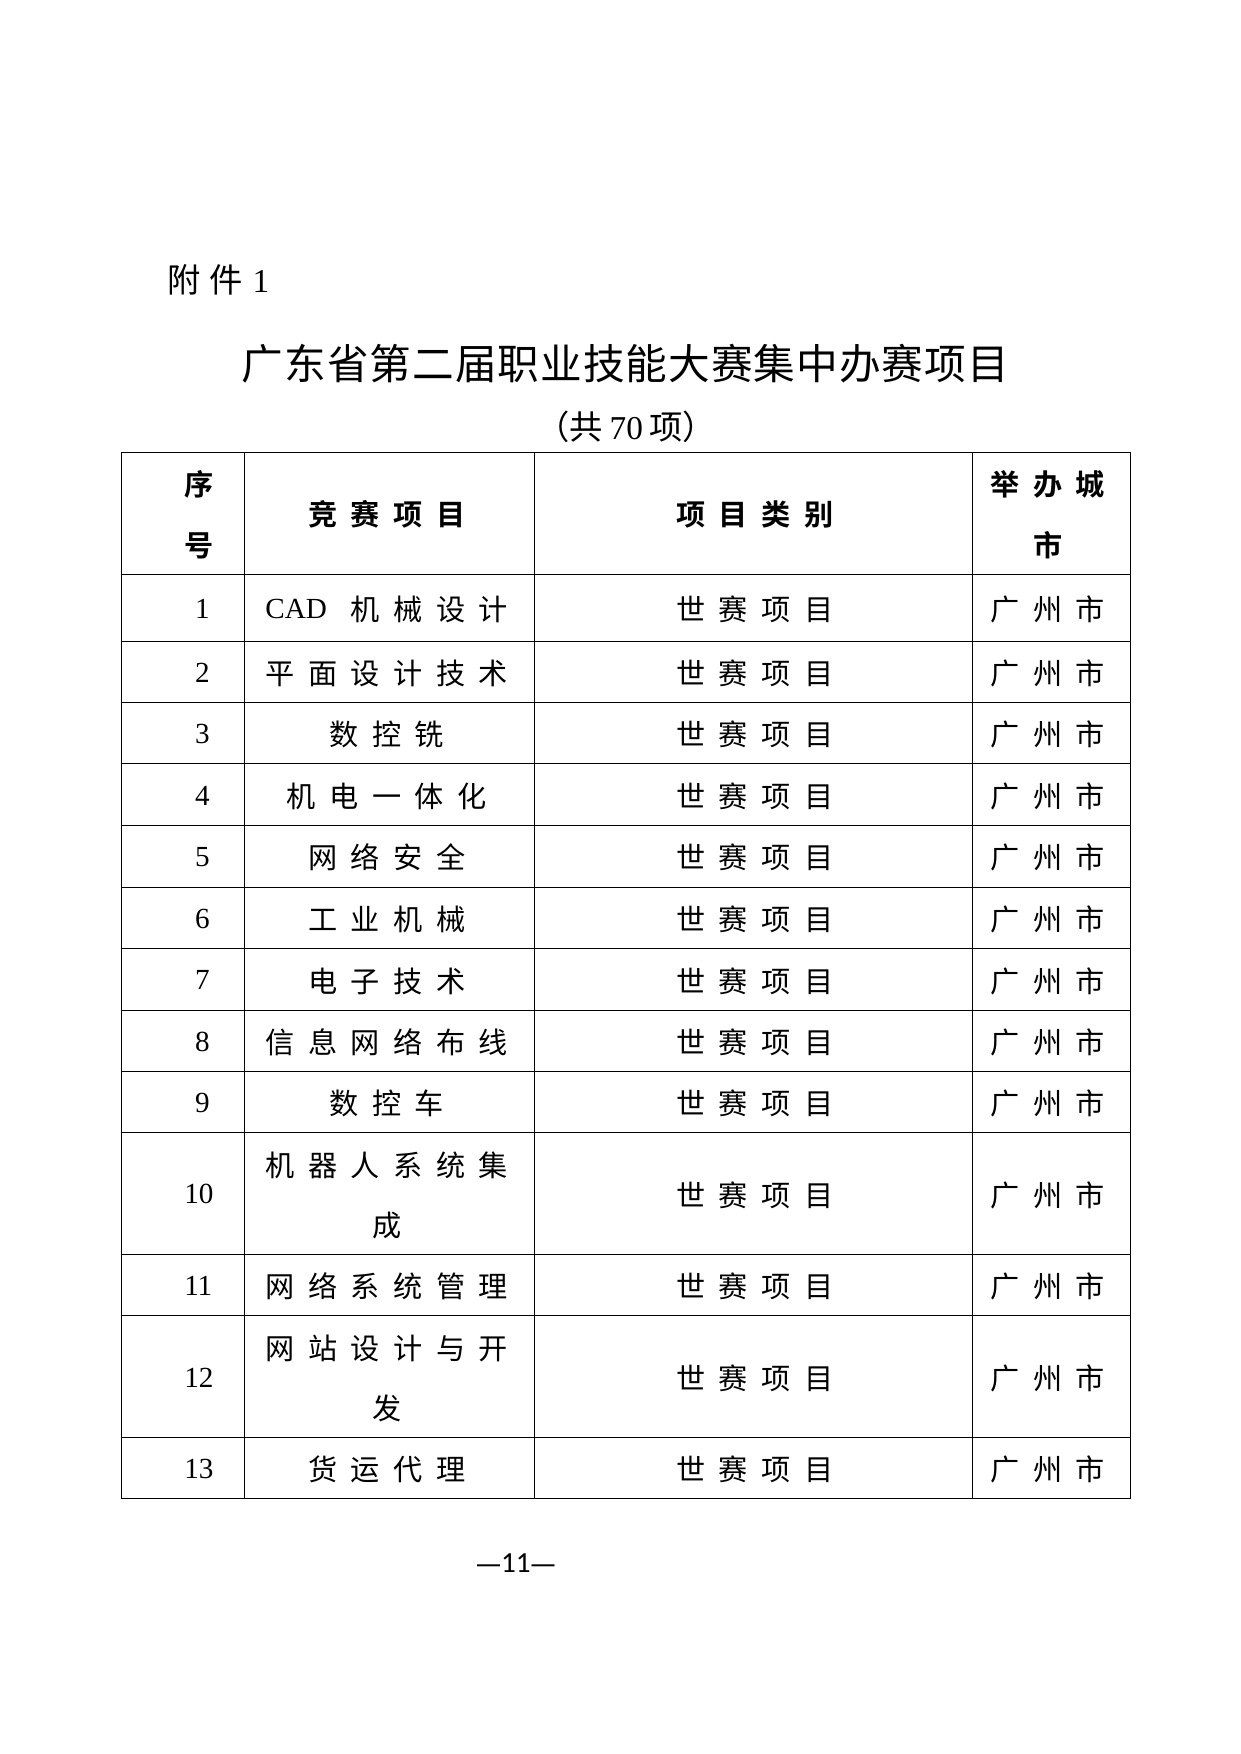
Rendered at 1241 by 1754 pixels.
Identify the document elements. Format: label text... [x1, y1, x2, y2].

table_cell 11 [122, 1255, 244, 1315]
table_header 序号 [122, 453, 244, 573]
table_cell 1 [122, 575, 244, 641]
table_cell 世赛项目 [535, 1255, 972, 1315]
table_cell 12 [122, 1316, 244, 1437]
table_cell 机器人系统集成 [245, 1133, 534, 1254]
table_cell 广州市 [973, 949, 1130, 1009]
table_cell 世赛项目 [535, 642, 972, 702]
table_cell 8 [122, 1011, 244, 1071]
table_cell CAD 机械设计 [245, 575, 534, 641]
table_cell 网站设计与开发 [245, 1316, 534, 1437]
table_cell 世赛项目 [535, 1133, 972, 1254]
table_header 竞赛项目 [245, 453, 534, 573]
table_cell 信息网络布线 [245, 1011, 534, 1071]
table_cell 世赛项目 [535, 1011, 972, 1071]
table_cell 世赛项目 [535, 1316, 972, 1437]
table_cell 世赛项目 [535, 703, 972, 763]
table_cell 广州市 [973, 575, 1130, 641]
table_cell 世赛项目 [535, 1072, 972, 1132]
table_cell 广州市 [973, 1255, 1130, 1315]
table_cell 广州市 [973, 1133, 1130, 1254]
text 广东省第二届职业技能大赛集中办赛项目 [167, 331, 1085, 391]
table_cell 广州市 [973, 888, 1130, 948]
table_cell 广州市 [973, 1011, 1130, 1071]
table_cell 网络安全 [245, 826, 534, 887]
table_cell 6 [122, 888, 244, 948]
table_header 举办城市 [973, 453, 1130, 573]
table_cell 工业机械 [245, 888, 534, 948]
table_cell 平面设计技术 [245, 642, 534, 702]
table_cell 7 [122, 949, 244, 1009]
text 附件1 [167, 248, 1085, 308]
table_cell 10 [122, 1133, 244, 1254]
table_cell 世赛项目 [535, 888, 972, 948]
table_cell 货运代理 [245, 1438, 534, 1498]
table_cell 广州市 [973, 703, 1130, 763]
table_cell 4 [122, 764, 244, 825]
table_cell 3 [122, 703, 244, 763]
table_cell 5 [122, 826, 244, 887]
table_cell 电子技术 [245, 949, 534, 1009]
table_cell 数控铣 [245, 703, 534, 763]
table_cell 广州市 [973, 1316, 1130, 1437]
table_cell 网络系统管理 [245, 1255, 534, 1315]
table_cell 世赛项目 [535, 575, 972, 641]
table_cell 广州市 [973, 1072, 1130, 1132]
table_header 项目类别 [535, 453, 972, 573]
table_cell 世赛项目 [535, 826, 972, 887]
table_cell 广州市 [973, 764, 1130, 825]
table_cell 机电一体化 [245, 764, 534, 825]
text （共70项） [167, 391, 1085, 452]
table_cell 世赛项目 [535, 764, 972, 825]
table_cell 世赛项目 [535, 1438, 972, 1498]
table_cell 9 [122, 1072, 244, 1132]
table_cell 广州市 [973, 1438, 1130, 1498]
table_cell 2 [122, 642, 244, 702]
table_cell 广州市 [973, 642, 1130, 702]
table_cell 广州市 [973, 826, 1130, 887]
table_cell 世赛项目 [535, 949, 972, 1009]
table_cell 13 [122, 1438, 244, 1498]
table_cell 数控车 [245, 1072, 534, 1132]
